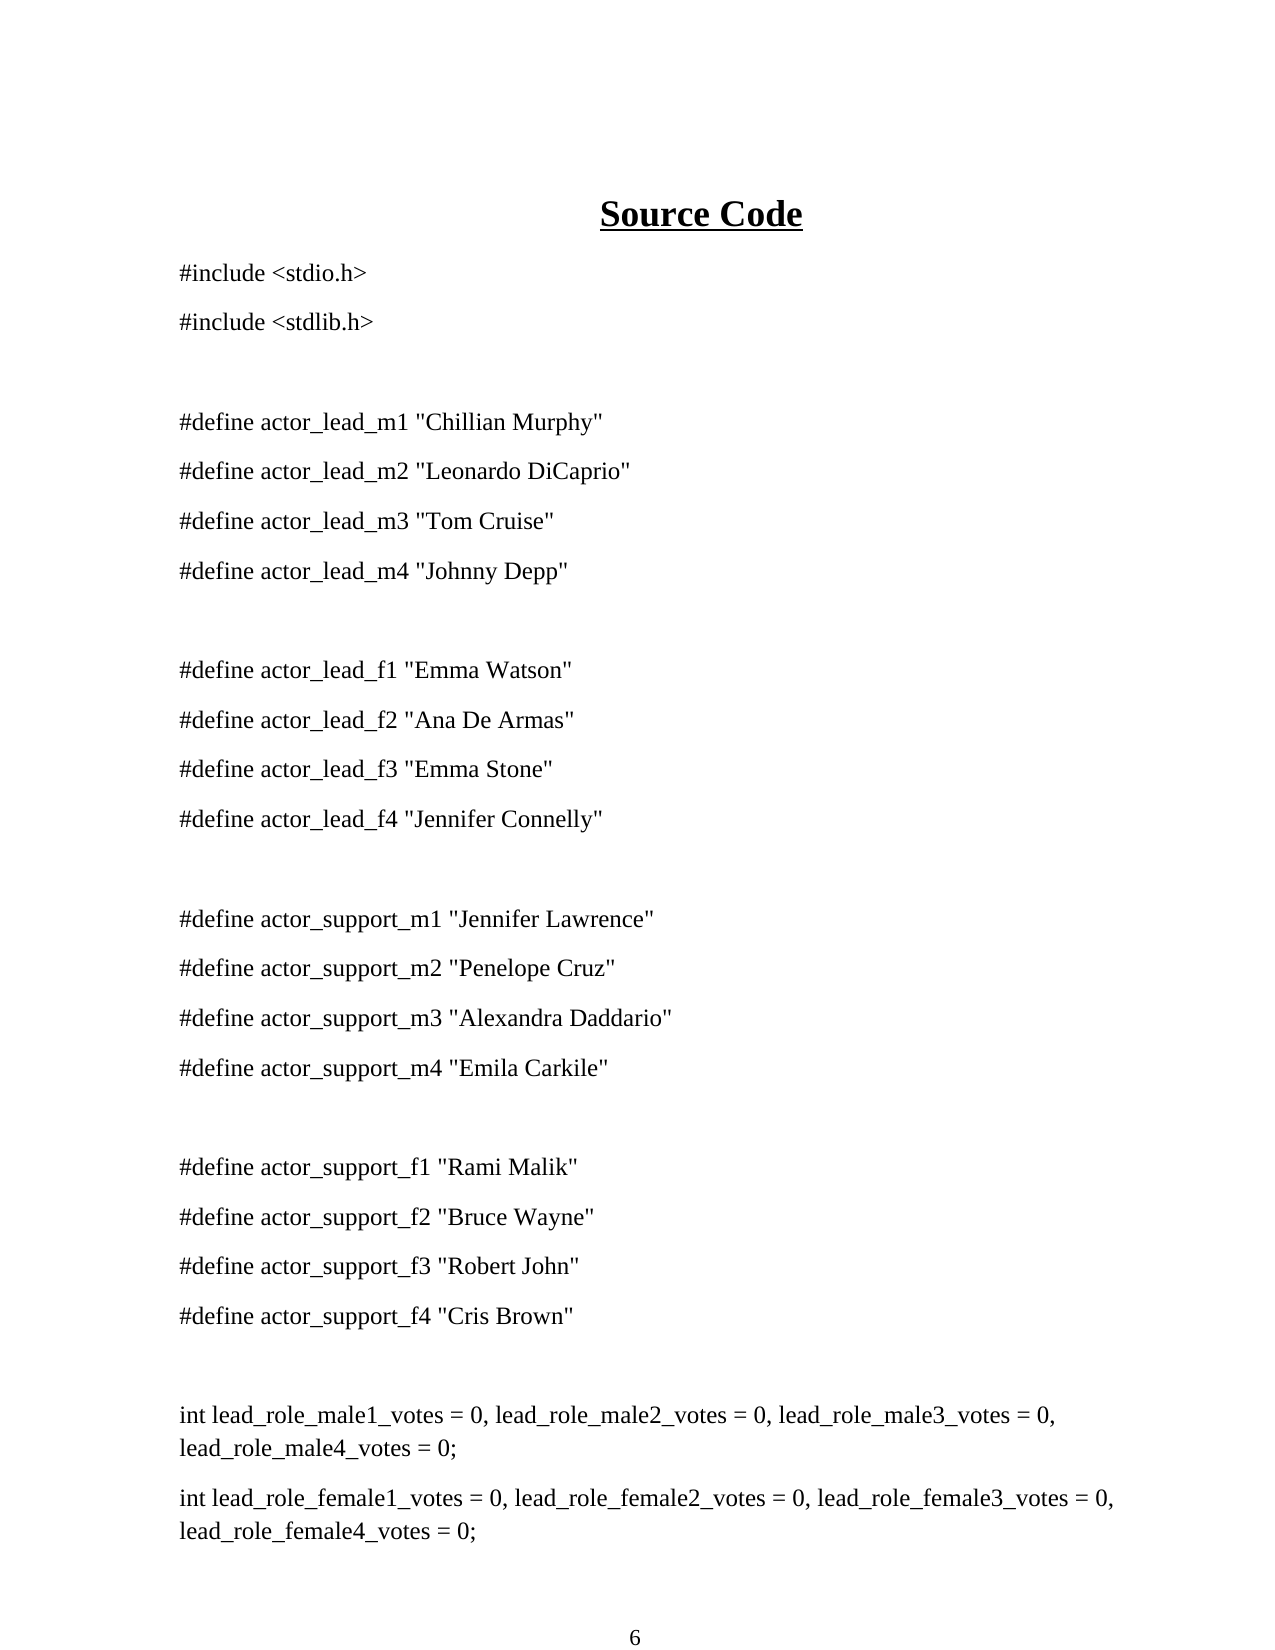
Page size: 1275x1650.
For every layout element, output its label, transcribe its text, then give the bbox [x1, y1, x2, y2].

text #define actor_support_f4 "Cris Brown" [179, 1301, 1223, 1330]
text #define actor_support_m3 "Alexandra Daddario" [179, 1003, 1223, 1032]
text #include <stdio.h> [179, 258, 1223, 286]
text int lead_role_male1_votes = 0, lead_role_male2_votes = 0, lead_role_male3_votes = 0, lead_role_male4_votes = 0; [179, 1401, 1223, 1462]
text #define actor_lead_f1 "Emma Watson" [179, 655, 1223, 684]
text #define actor_lead_f2 "Ana De Armas" [179, 705, 1223, 734]
text #define actor_support_m4 "Emila Carkile" [179, 1053, 1223, 1081]
text #define actor_lead_m1 "Chillian Murphy" [179, 407, 1223, 436]
text Source Code [179, 191, 1223, 234]
text #define actor_lead_m3 "Tom Cruise" [179, 506, 1223, 535]
text int lead_role_female1_votes = 0, lead_role_female2_votes = 0, lead_role_female3_votes = 0, lead_role_female4_votes = 0; [179, 1483, 1223, 1545]
text #define actor_lead_m2 "Leonardo DiCaprio" [179, 456, 1223, 485]
text #define actor_support_f2 "Bruce Wayne" [179, 1202, 1223, 1231]
text #define actor_lead_f4 "Jennifer Connelly" [179, 804, 1223, 833]
text #include <stdlib.h> [179, 307, 1223, 336]
text #define actor_lead_f3 "Emma Stone" [179, 754, 1223, 783]
text #define actor_support_f1 "Rami Malik" [179, 1152, 1223, 1181]
text #define actor_support_m1 "Jennifer Lawrence" [179, 904, 1223, 932]
text #define actor_lead_m4 "Johnny Depp" [179, 556, 1223, 584]
text #define actor_support_m2 "Penelope Cruz" [179, 953, 1223, 982]
text #define actor_support_f3 "Robert John" [179, 1251, 1223, 1280]
